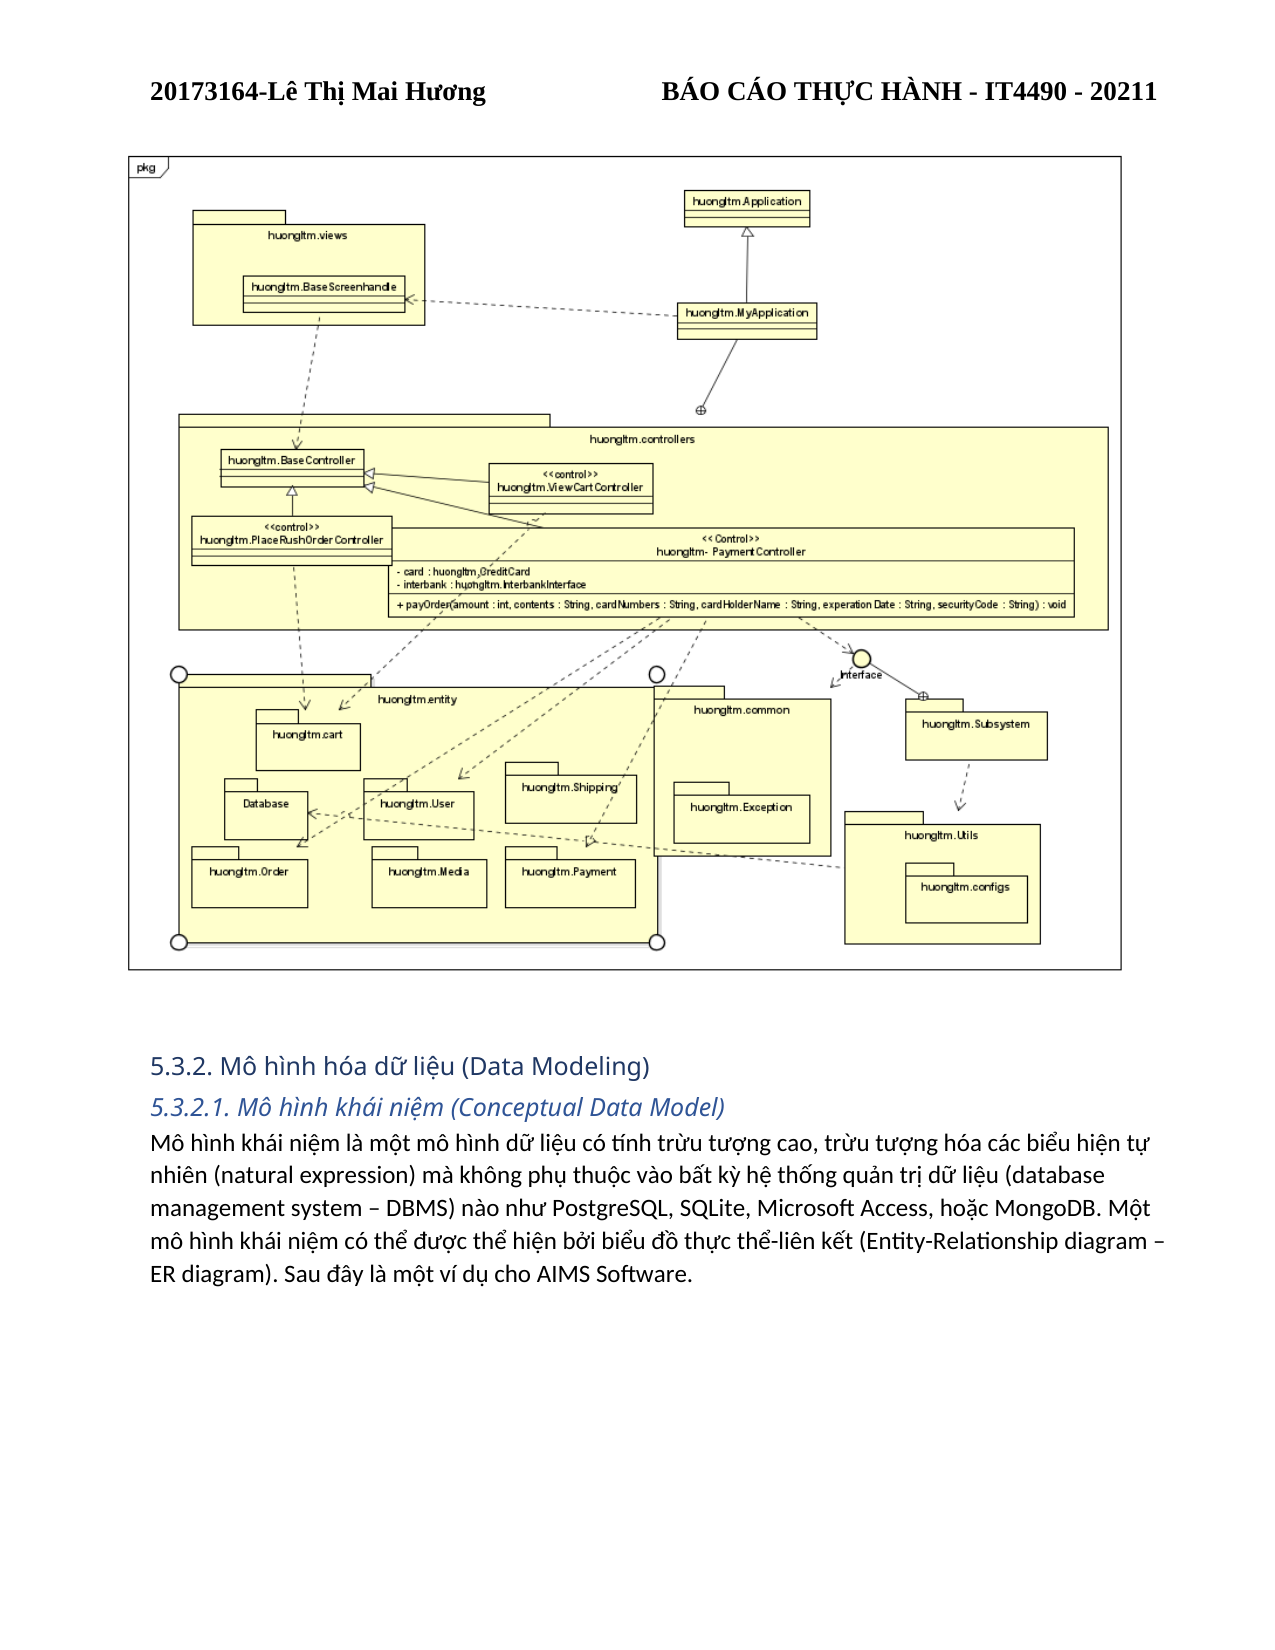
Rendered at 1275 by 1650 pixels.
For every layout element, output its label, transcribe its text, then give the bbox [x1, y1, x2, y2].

subtitle 5.3.2.1. Mô hình khái niệm (Conceptual Data Model) [150, 1090, 1167, 1124]
text Mô hình khái niệm là một mô hình dữ liệu có tính trừu tượng cao, trừu tượng hóa các biểu hiện tự nhiên (natural expression) mà không phụ thuộc vào bất kỳ hệ thống quản trị dữ liệu (database management system – DBMS) nào như PostgreSQL, SQLite, Microsoft Access, hoặc MongoDB. Một mô hình khái niệm có thể được thể hiện bởi biểu đồ thực thể-liên kết (Entity-Relationship diagram – ER diagram). Sau đây là một ví dụ cho AIMS Software. [150, 1127, 1167, 1289]
subtitle 5.3.2. Mô hình hóa dữ liệu (Data Modeling) [150, 1049, 1167, 1083]
picture [120, 150, 1137, 981]
